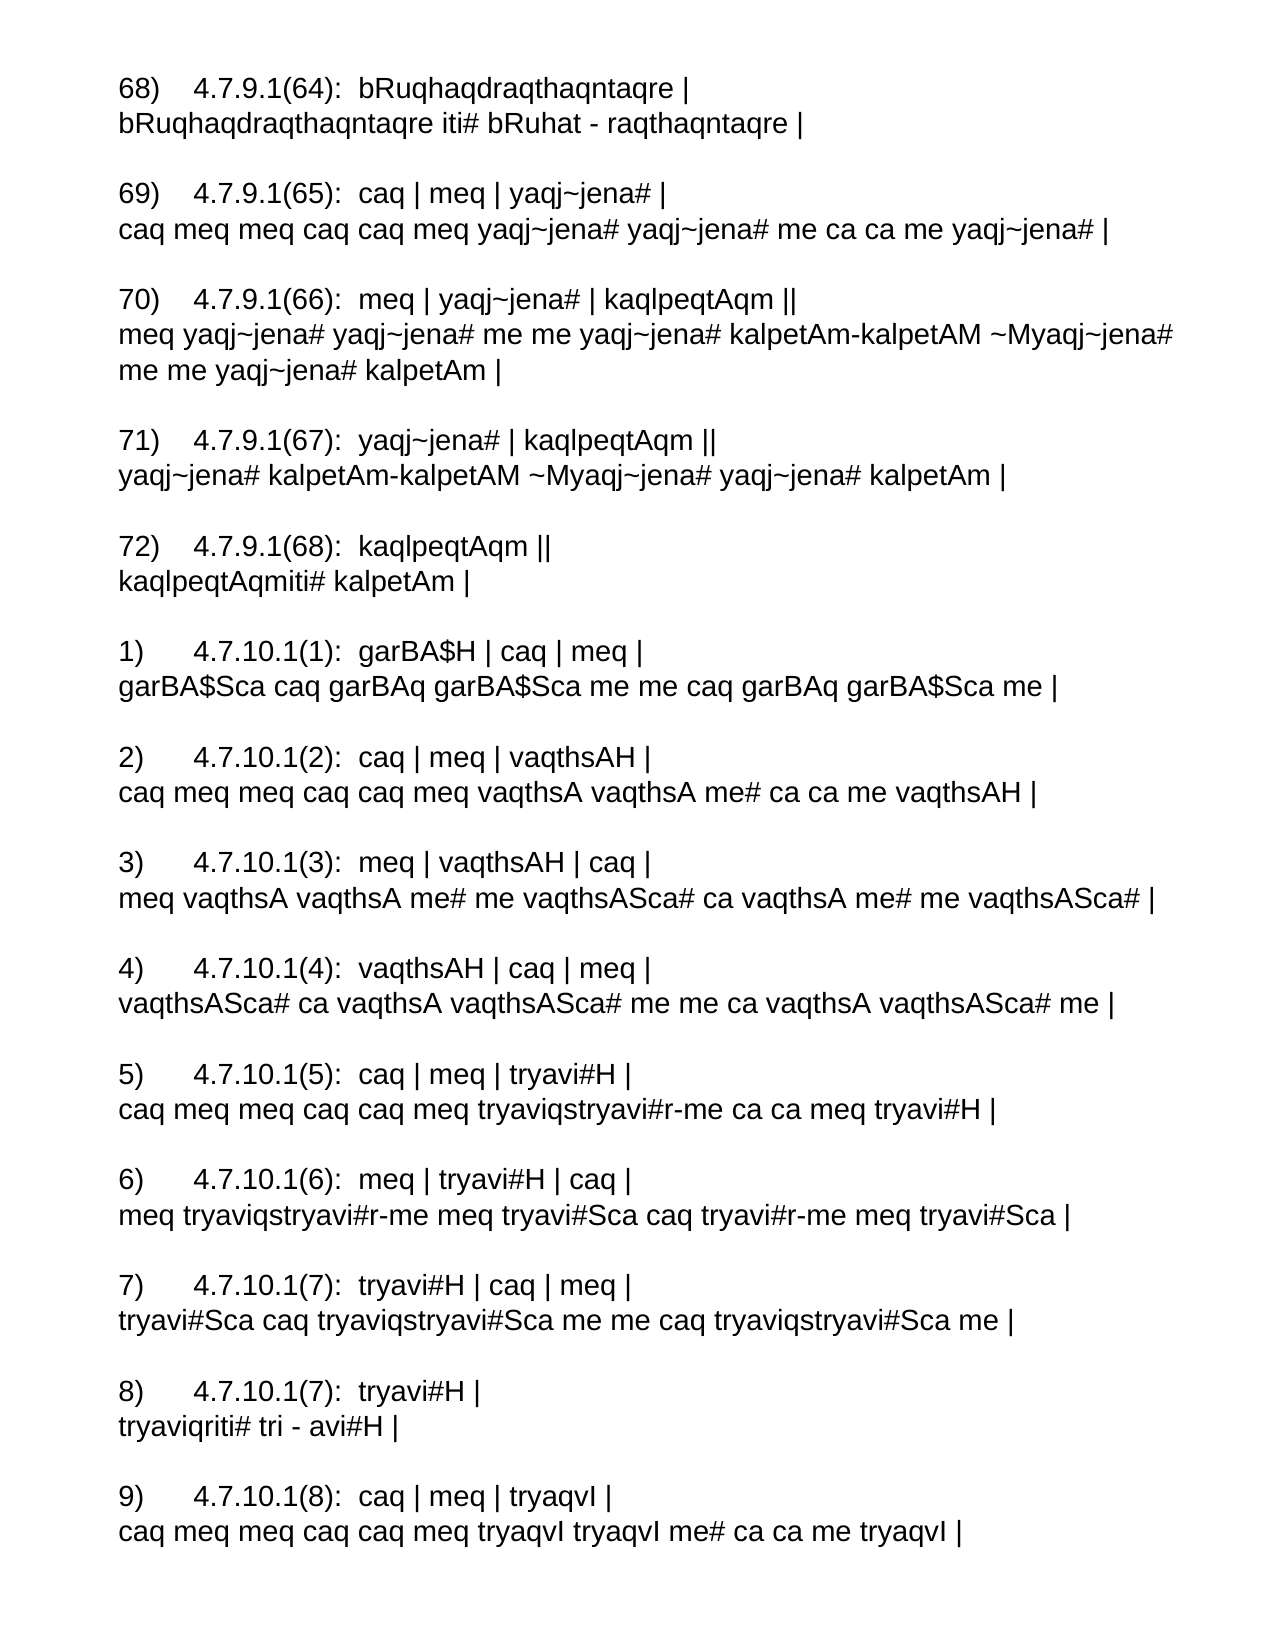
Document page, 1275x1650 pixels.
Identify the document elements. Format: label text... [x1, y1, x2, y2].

text meq tryaviqstryavi#r-me meq tryavi#Sca caq tryavi#r-me meq tryavi#Sca | [118, 1197, 1204, 1231]
text 5) 4.7.10.1(5): caq | meq | tryavi#H | [118, 1057, 1204, 1090]
text caq meq meq caq caq meq tryaqvI tryaqvI me# ca ca me tryaqvI | [118, 1514, 1204, 1548]
text 1) 4.7.10.1(1): garBA$H | caq | meq | [118, 634, 1204, 668]
text 71) 4.7.9.1(67): yaqj~jena# | kaqlpeqtAqm || [118, 423, 1204, 456]
text tryaviqriti# tri - avi#H | [118, 1409, 1204, 1442]
text bRuqhaqdraqthaqntaqre iti# bRuhat - raqthaqntaqre | [118, 106, 1204, 139]
text 72) 4.7.9.1(68): kaqlpeqtAqm || [118, 528, 1204, 562]
text 4) 4.7.10.1(4): vaqthsAH | caq | meq | [118, 951, 1204, 984]
text tryavi#Sca caq tryaviqstryavi#Sca me me caq tryaviqstryavi#Sca me | [118, 1303, 1204, 1337]
text caq meq meq caq caq meq tryaviqstryavi#r-me ca ca meq tryavi#H | [118, 1092, 1204, 1125]
text 69) 4.7.9.1(65): caq | meq | yaqj~jena# | [118, 176, 1204, 210]
text 8) 4.7.10.1(7): tryavi#H | [118, 1373, 1204, 1407]
text kaqlpeqtAqmiti# kalpetAm | [118, 564, 1204, 597]
text 9) 4.7.10.1(8): caq | meq | tryaqvI | [118, 1479, 1204, 1513]
text 68) 4.7.9.1(64): bRuqhaqdraqthaqntaqre | [118, 71, 1204, 104]
text 6) 4.7.10.1(6): meq | tryavi#H | caq | [118, 1162, 1204, 1196]
text yaqj~jena# kalpetAm-kalpetAM ~Myaqj~jena# yaqj~jena# kalpetAm | [118, 458, 1204, 492]
text caq meq meq caq caq meq vaqthsA vaqthsA me# ca ca me vaqthsAH | [118, 775, 1204, 808]
text meq vaqthsA vaqthsA me# me vaqthsASca# ca vaqthsA me# me vaqthsASca# | [118, 881, 1204, 914]
text garBA$Sca caq garBAq garBA$Sca me me caq garBAq garBA$Sca me | [118, 669, 1204, 703]
text vaqthsASca# ca vaqthsA vaqthsASca# me me ca vaqthsA vaqthsASca# me | [118, 986, 1204, 1020]
text 7) 4.7.10.1(7): tryavi#H | caq | meq | [118, 1268, 1204, 1301]
text 2) 4.7.10.1(2): caq | meq | vaqthsAH | [118, 740, 1204, 773]
text 70) 4.7.9.1(66): meq | yaqj~jena# | kaqlpeqtAqm || [118, 282, 1204, 316]
text 3) 4.7.10.1(3): meq | vaqthsAH | caq | [118, 845, 1204, 879]
text caq meq meq caq caq meq yaqj~jena# yaqj~jena# me ca ca me yaqj~jena# | [118, 212, 1204, 245]
text meq yaqj~jena# yaqj~jena# me me yaqj~jena# kalpetAm-kalpetAM ~Myaqj~jena# me me yaqj~jena# kalpetAm | [118, 317, 1204, 386]
